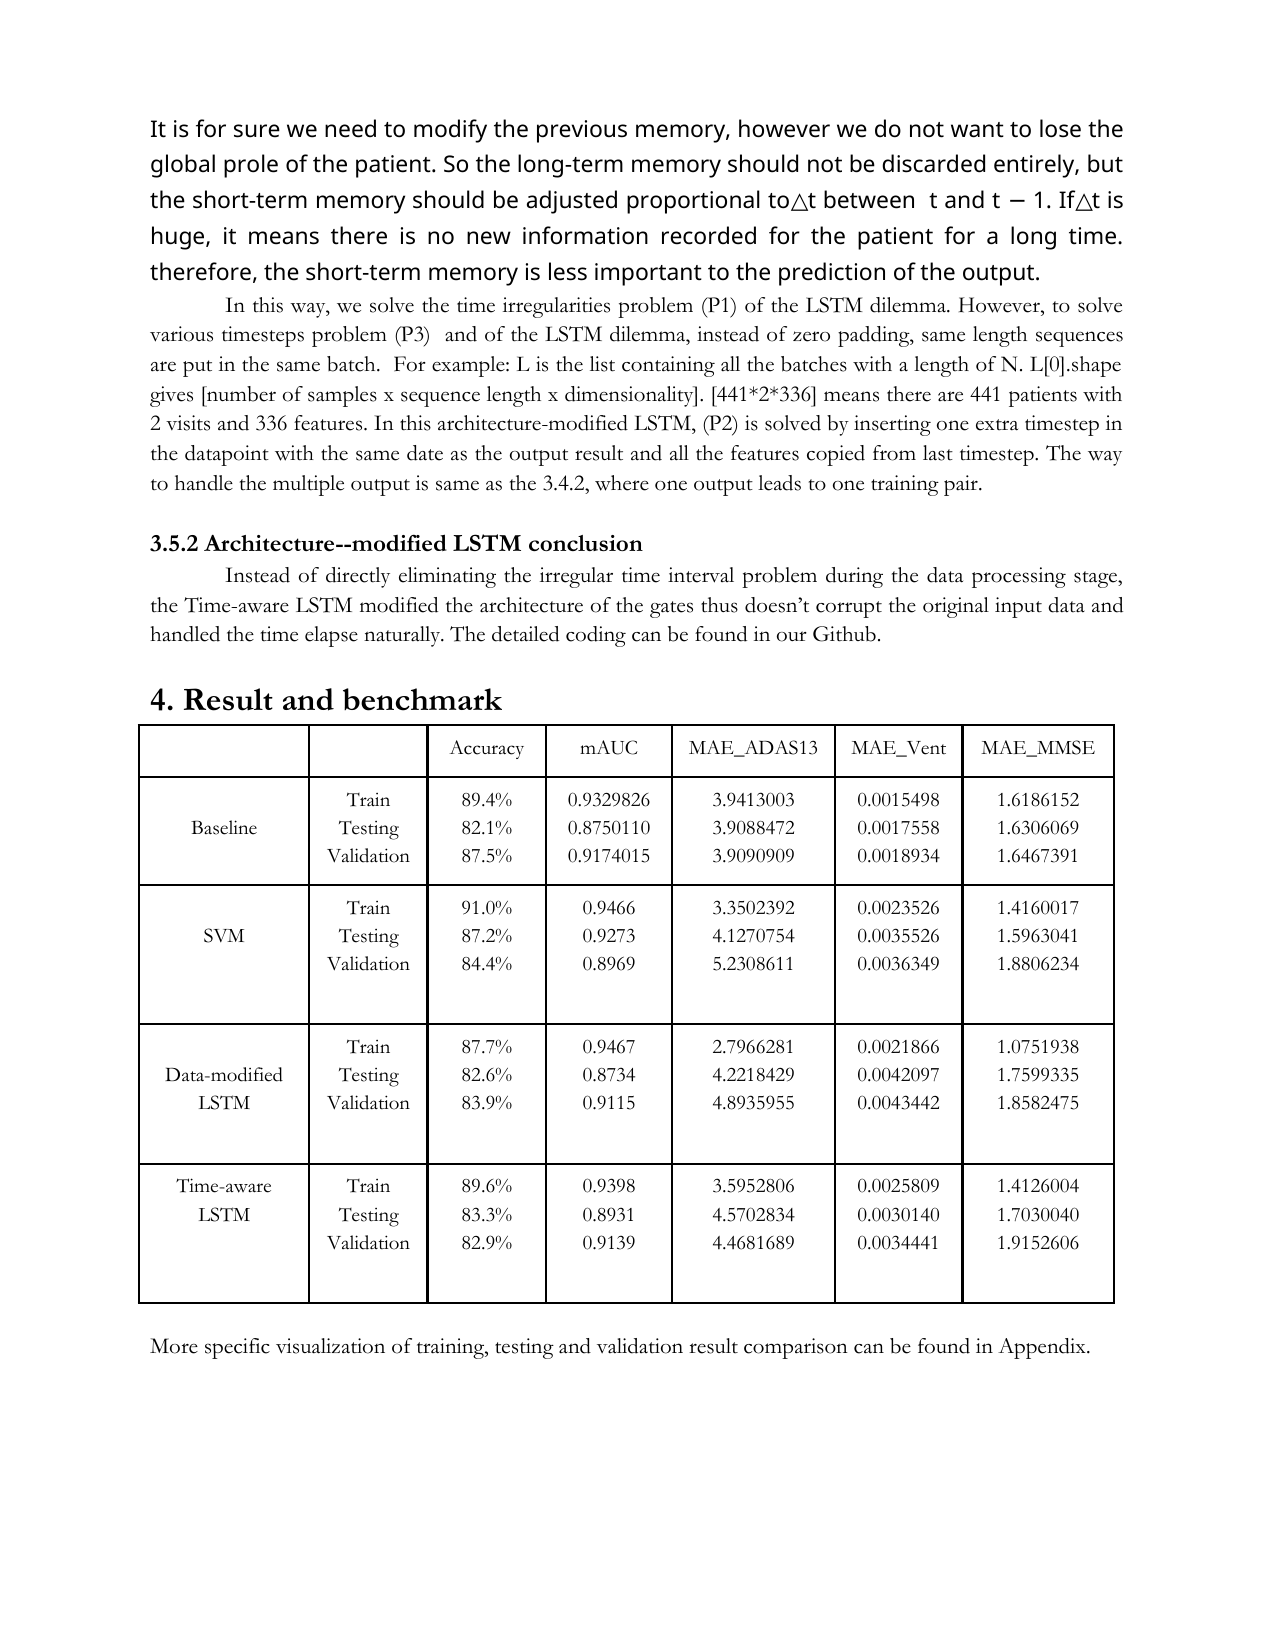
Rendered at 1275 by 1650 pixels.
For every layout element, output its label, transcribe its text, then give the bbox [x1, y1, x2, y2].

table_cell Time-aware LSTM [140, 1165, 308, 1302]
table_cell 87.7% 82.6% 83.9% [429, 1025, 545, 1162]
table_header MAE_ADAS13 [673, 726, 834, 776]
table_cell 0.0025809 0.0030140 0.0034441 [836, 1165, 961, 1302]
table_cell 1.6186152 1.6306069 1.6467391 [964, 778, 1113, 884]
table_cell 0.9398 0.8931 0.9139 [547, 1165, 671, 1302]
table_cell Train Testing Validation [310, 1025, 426, 1162]
table_cell Train Testing Validation [310, 778, 426, 884]
table_header [140, 726, 308, 776]
table_cell 2.7966281 4.2218429 4.8935955 [673, 1025, 834, 1162]
table_cell Baseline [140, 778, 308, 884]
table_cell 89.4% 82.1% 87.5% [429, 778, 545, 884]
text Instead of directly eliminating the irregular time interval problem during the data processing stage, the Time-aware LSTM modified the architecture of the gates thus doesn’t corrupt the original input data and handled the time elapse naturally. The detailed coding can be found in our Github. [150, 562, 1125, 648]
table_cell Train Testing Validation [310, 1165, 426, 1302]
table_cell 1.0751938 1.7599335 1.8582475 [964, 1025, 1113, 1162]
table_header MAE_MMSE [964, 726, 1113, 776]
table_cell 89.6% 83.3% 82.9% [429, 1165, 545, 1302]
table_cell Train Testing Validation [310, 886, 426, 1023]
table_cell 1.4160017 1.5963041 1.8806234 [964, 886, 1113, 1023]
text 3.5.2 Architecture--modified LSTM conclusion [150, 530, 1125, 558]
table_cell SVM [140, 886, 308, 1023]
table_cell 0.0015498 0.0017558 0.0018934 [836, 778, 961, 884]
table_cell Data-modified LSTM [140, 1025, 308, 1162]
table_cell 0.9329826 0.8750110 0.9174015 [547, 778, 671, 884]
table_cell 0.9466 0.9273 0.8969 [547, 886, 671, 1023]
table_cell 0.0021866 0.0042097 0.0043442 [836, 1025, 961, 1162]
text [150, 112, 1125, 287]
table_cell 1.4126004 1.7030040 1.9152606 [964, 1165, 1113, 1302]
table_header mAUC [547, 726, 671, 776]
table_cell 0.0023526 0.0035526 0.0036349 [836, 886, 961, 1023]
text 4. Result and benchmark [150, 681, 1125, 719]
table_header MAE_Vent [836, 726, 961, 776]
table_cell 0.9467 0.8734 0.9115 [547, 1025, 671, 1162]
table_cell 91.0% 87.2% 84.4% [429, 886, 545, 1023]
text More specific visualization of training, testing and validation result comparison can be found in Appendix. [150, 1334, 1125, 1359]
table_cell 3.3502392 4.1270754 5.2308611 [673, 886, 834, 1023]
table_cell 3.9413003 3.9088472 3.9090909 [673, 778, 834, 884]
text In this way, we solve the time irregularities problem (P1) of the LSTM dilemma. However, to solve various timesteps problem (P3) and of the LSTM dilemma, instead of zero padding, same length sequences are put in the same batch. For example: L is the list containing all the batches with a length of N. L[0].shape gives [number of samples x sequence length x dimensionality]. [441*2*336] means there are 441 patients with 2 visits and 336 features. In this architecture-modified LSTM, (P2) is solved by inserting one extra timestep in the datapoint with the same date as the output result and all the features copied from last timestep. The way to handle the multiple output is same as the 3.4.2, where one output leads to one training pair. [150, 292, 1125, 496]
table_header Accuracy [429, 726, 545, 776]
table_header [310, 726, 426, 776]
table_cell 3.5952806 4.5702834 4.4681689 [673, 1165, 834, 1302]
